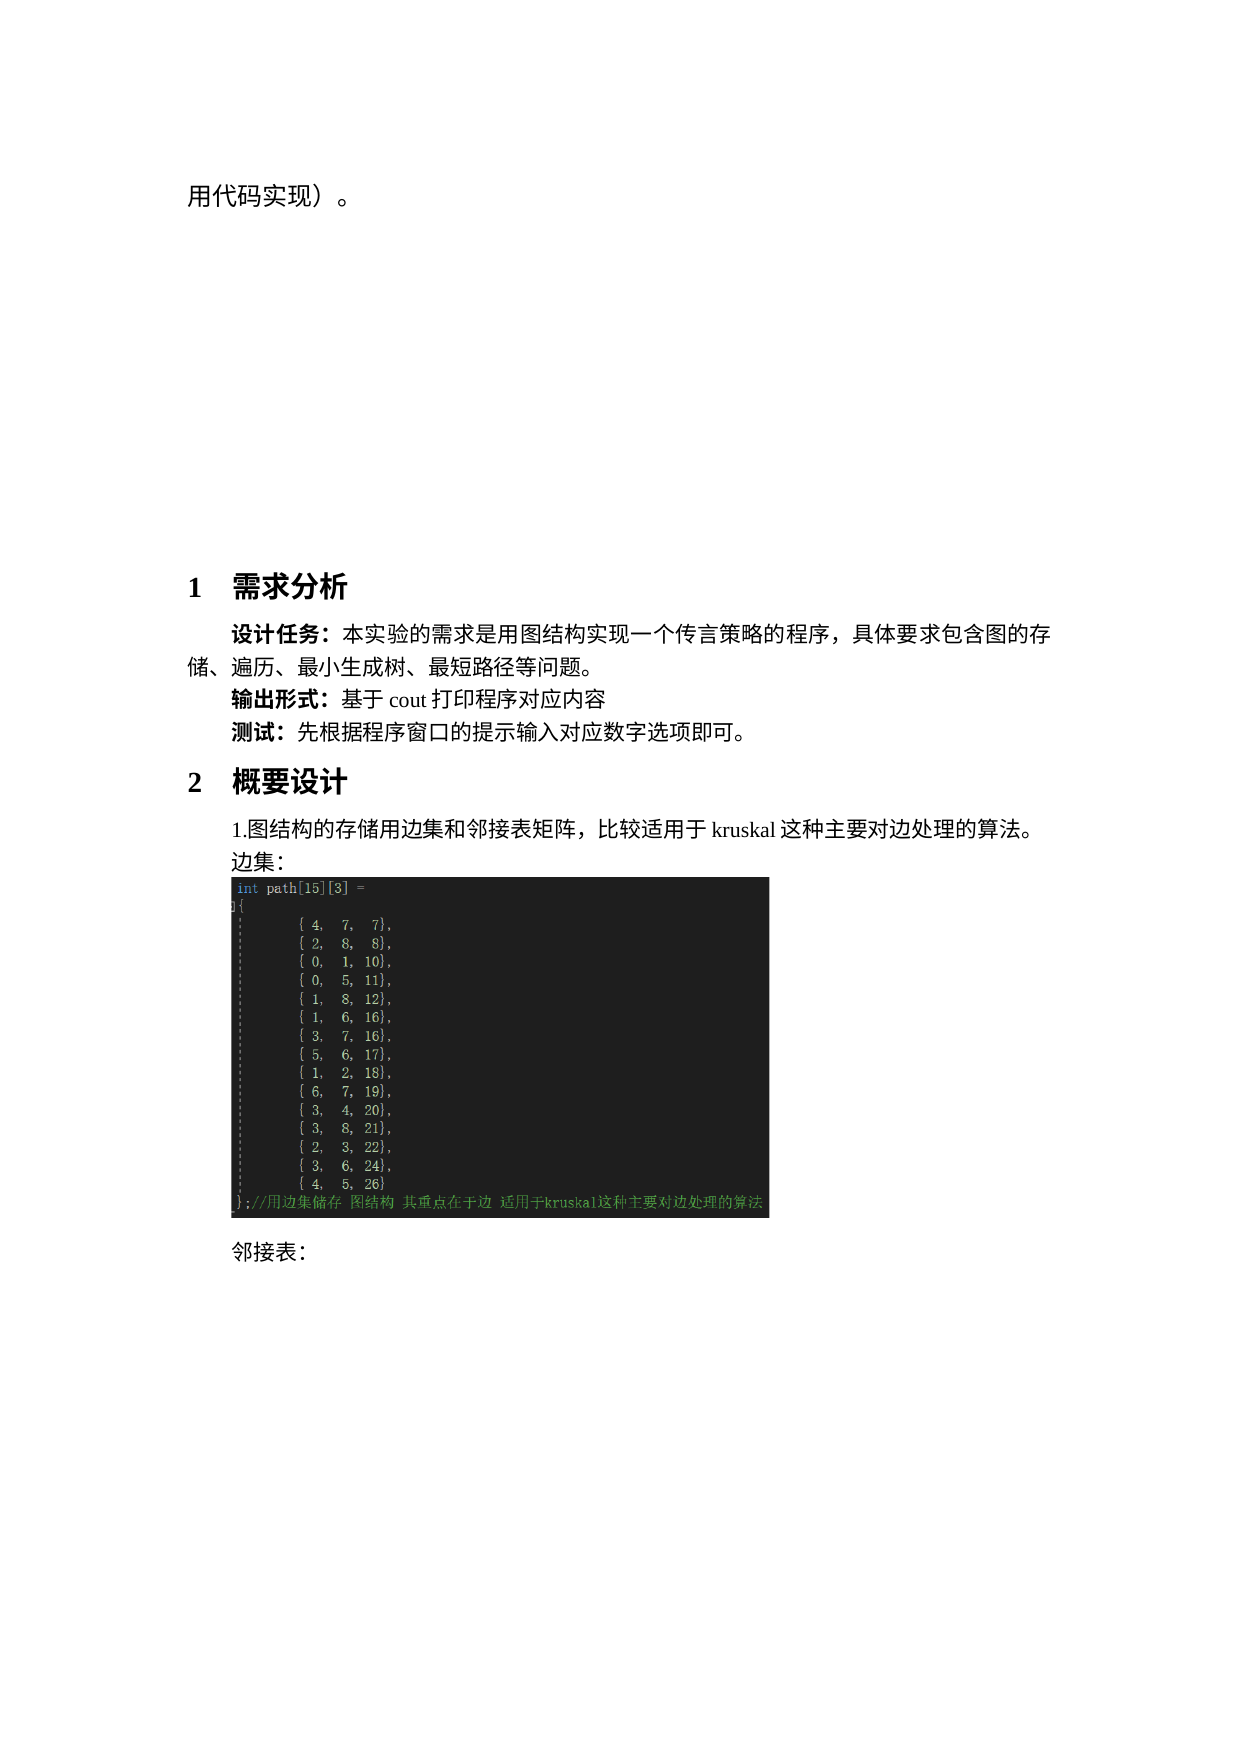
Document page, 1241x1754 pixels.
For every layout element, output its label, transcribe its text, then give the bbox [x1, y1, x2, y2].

text 输出形式：基于cout打印程序对应内容 [187, 682, 1053, 714]
list 需求分析 [187, 552, 1053, 617]
text 1.图结构的存储用边集和邻接表矩阵，比较适用于kruskal这种主要对边处理的算法。 [187, 812, 1053, 844]
text 测试：先根据程序窗口的提示输入对应数字选项即可。 [187, 714, 1053, 747]
text 邻接表： [187, 1234, 1053, 1267]
text 设计任务：本实验的需求是用图结构实现一个传言策略的程序，具体要求包含图的存储、遍历、最小生成树、最短路径等问题。 [187, 617, 1053, 682]
picture [231, 877, 770, 1218]
text 边集： [187, 844, 1053, 877]
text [187, 162, 1053, 227]
list 概要设计 [187, 747, 1053, 812]
